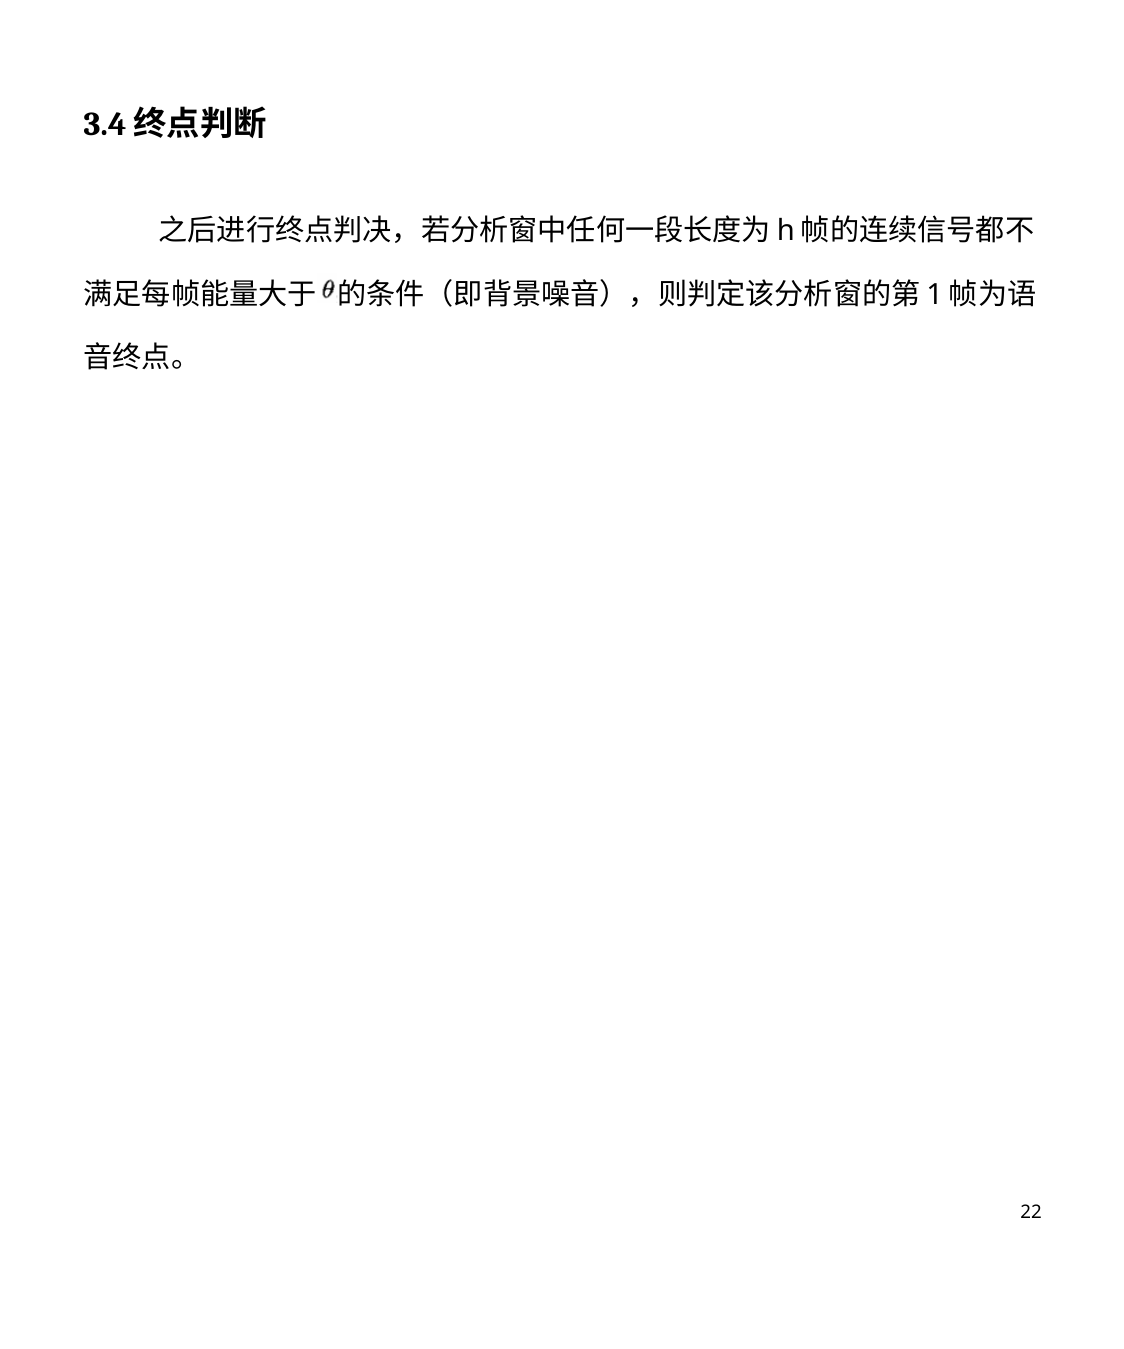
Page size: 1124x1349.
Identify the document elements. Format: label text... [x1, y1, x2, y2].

picture [316, 273, 338, 305]
text 之后进行终点判决，若分析窗中任何一段长度为h帧的连续信号都不满足每帧能量大于的条件（即背景噪音），则判定该分析窗的第1帧为语音终点。 [83, 207, 1040, 376]
subtitle 3.4终点判断 [83, 96, 1040, 144]
